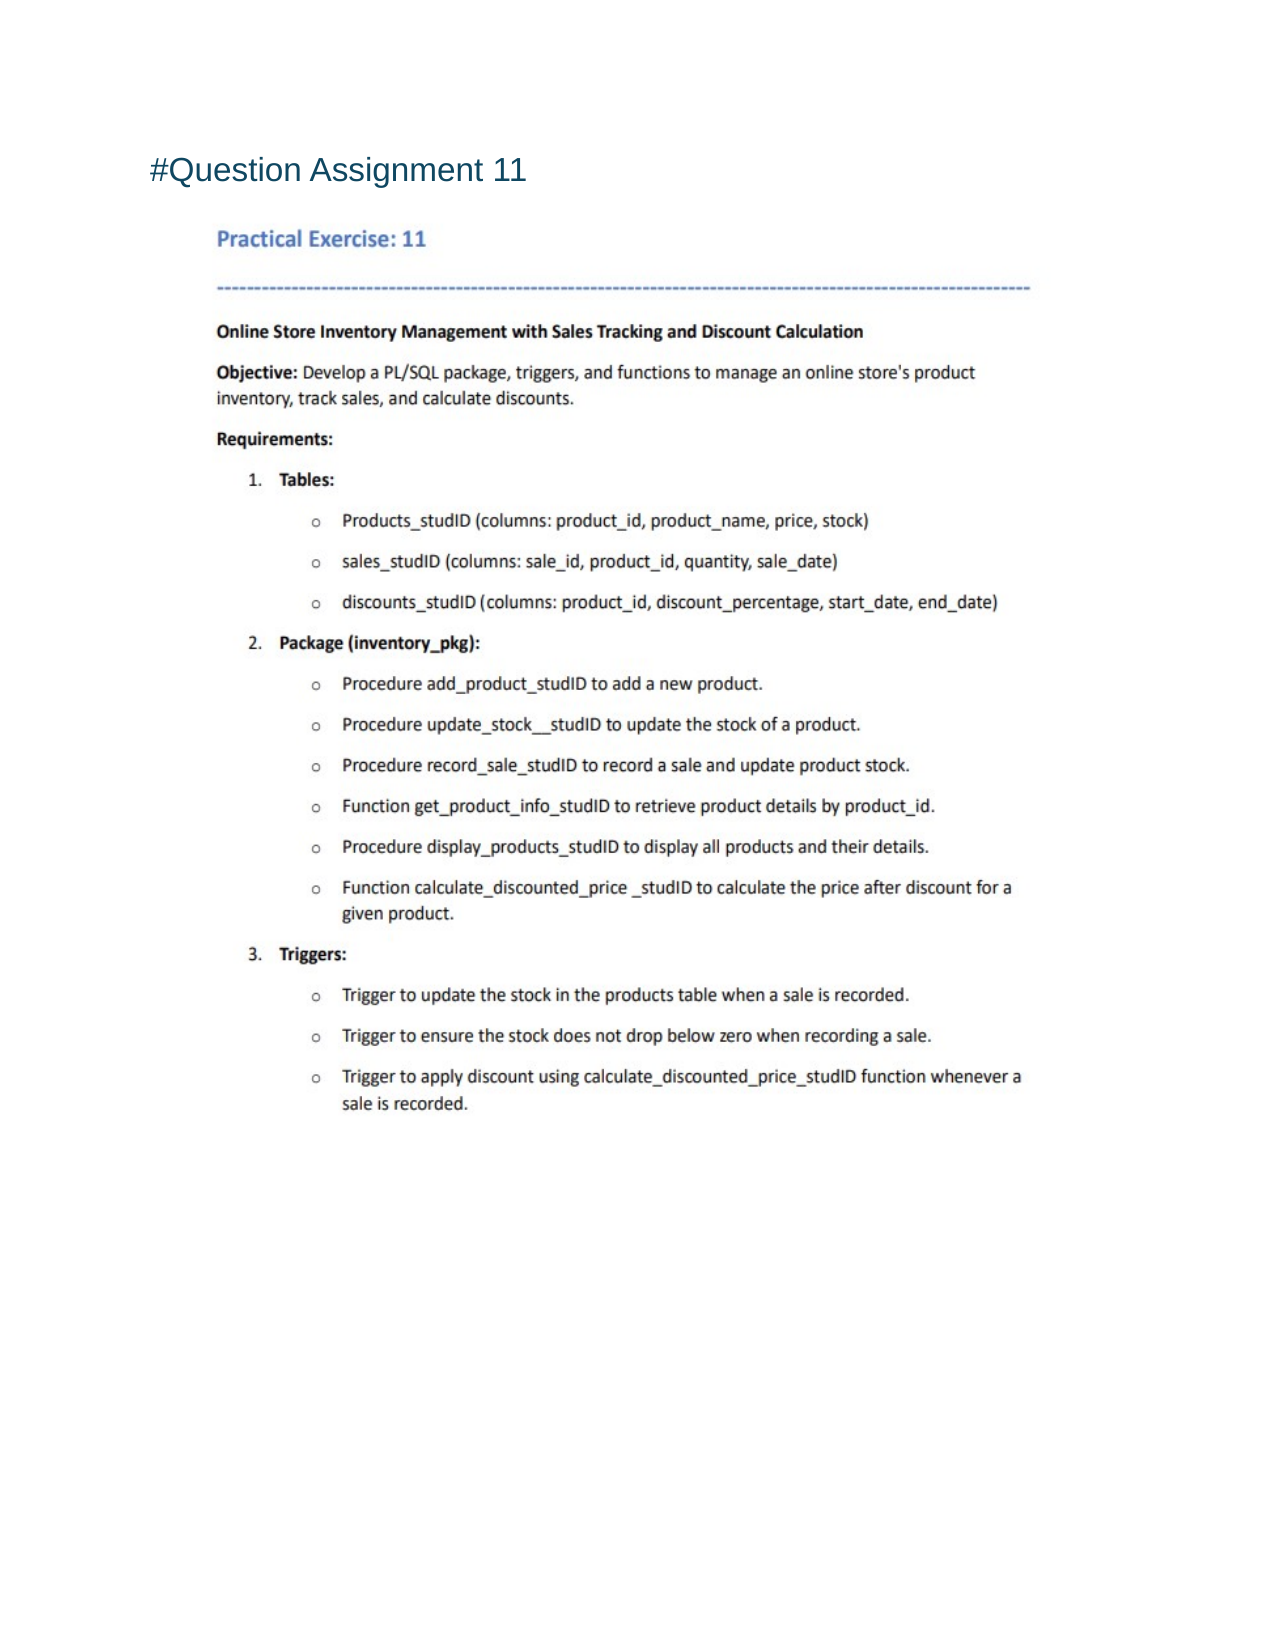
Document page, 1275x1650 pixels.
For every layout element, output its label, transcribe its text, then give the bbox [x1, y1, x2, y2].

subtitle #Question Assignment 11 [150, 150, 1125, 188]
picture [150, 202, 1125, 1133]
